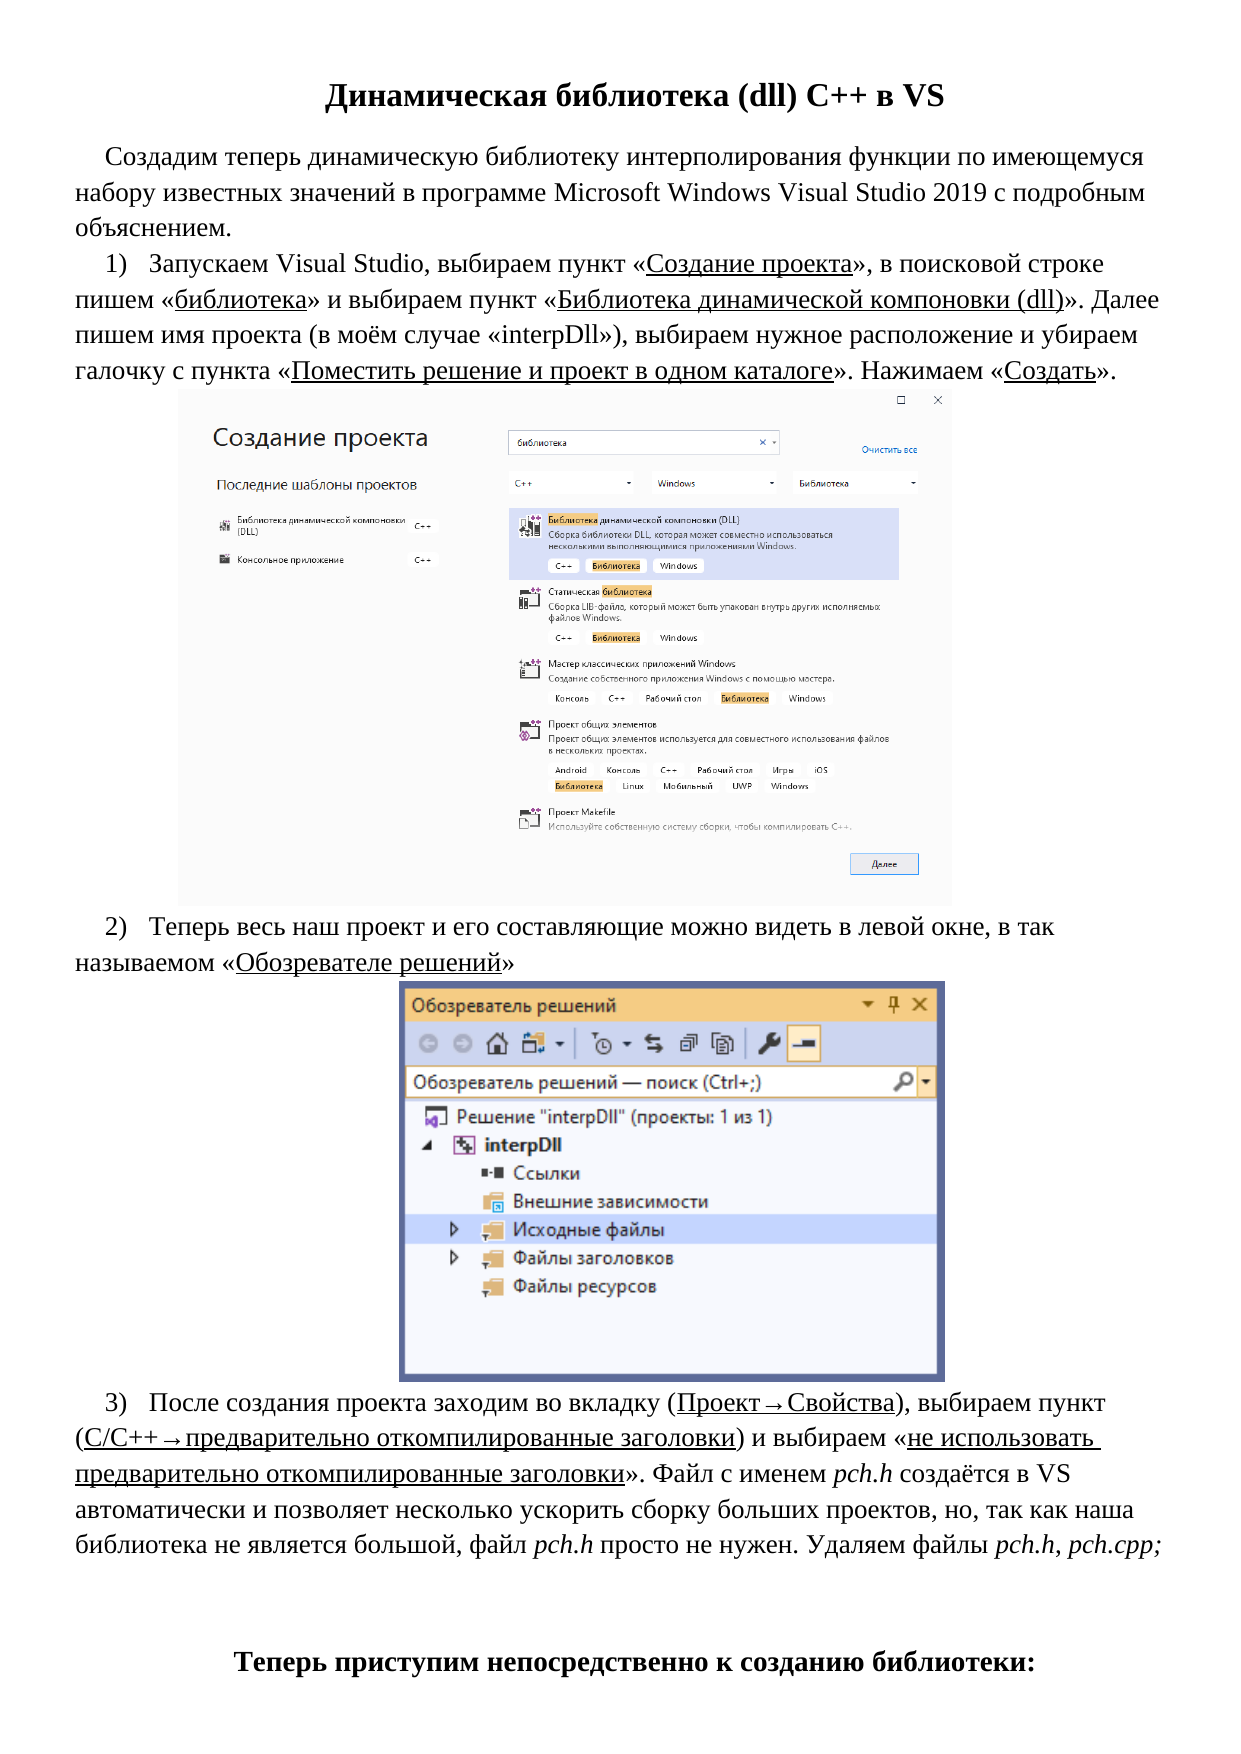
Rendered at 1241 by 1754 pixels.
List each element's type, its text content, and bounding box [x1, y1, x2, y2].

list После создания проекта заходим во вкладку (Проект→Свойства), выбираем пункт (C/C++→предварительно откомпилированные заголовки) и выбираем «не использовать предварительно откомпилированные заголовки». Файл с именем pch.h создаётся в VS автоматически и позволяет несколько ускорить сборку больших проектов, но, так как наша библиотека не является большой, файл pch.h просто не нужен. Удаляем файлы pch.h, pch.cpp; [75, 1386, 1165, 1560]
picture [178, 389, 952, 906]
list Теперь приступим непосредственно к созданию библиотеки: [75, 1644, 1165, 1678]
picture [399, 981, 945, 1382]
text Динамическая библиотека (dll) C++ в VS [75, 75, 1165, 113]
list Запускаем Visual Studio, выбираем пункт «Создание проекта», в поисковой строке пишем «библиотека» и выбираем пункт «Библиотека динамической компоновки (dll)». Далее пишем имя проекта (в моём случае «interpDll»), выбираем нужное расположение и убираем галочку с пункта «Поместить решение и проект в одном каталоге». Нажимаем «Создать». [75, 247, 1165, 385]
list Теперь весь наш проект и его составляющие можно видеть в левой окне, в так называемом «Обозревателе решений» [75, 910, 1165, 977]
list Создадим теперь динамическую библиотеку интерполирования функции по имеющемуся набору известных значений в программе Microsoft Windows Visual Studio 2019 с подробным объяснением. [75, 140, 1165, 242]
